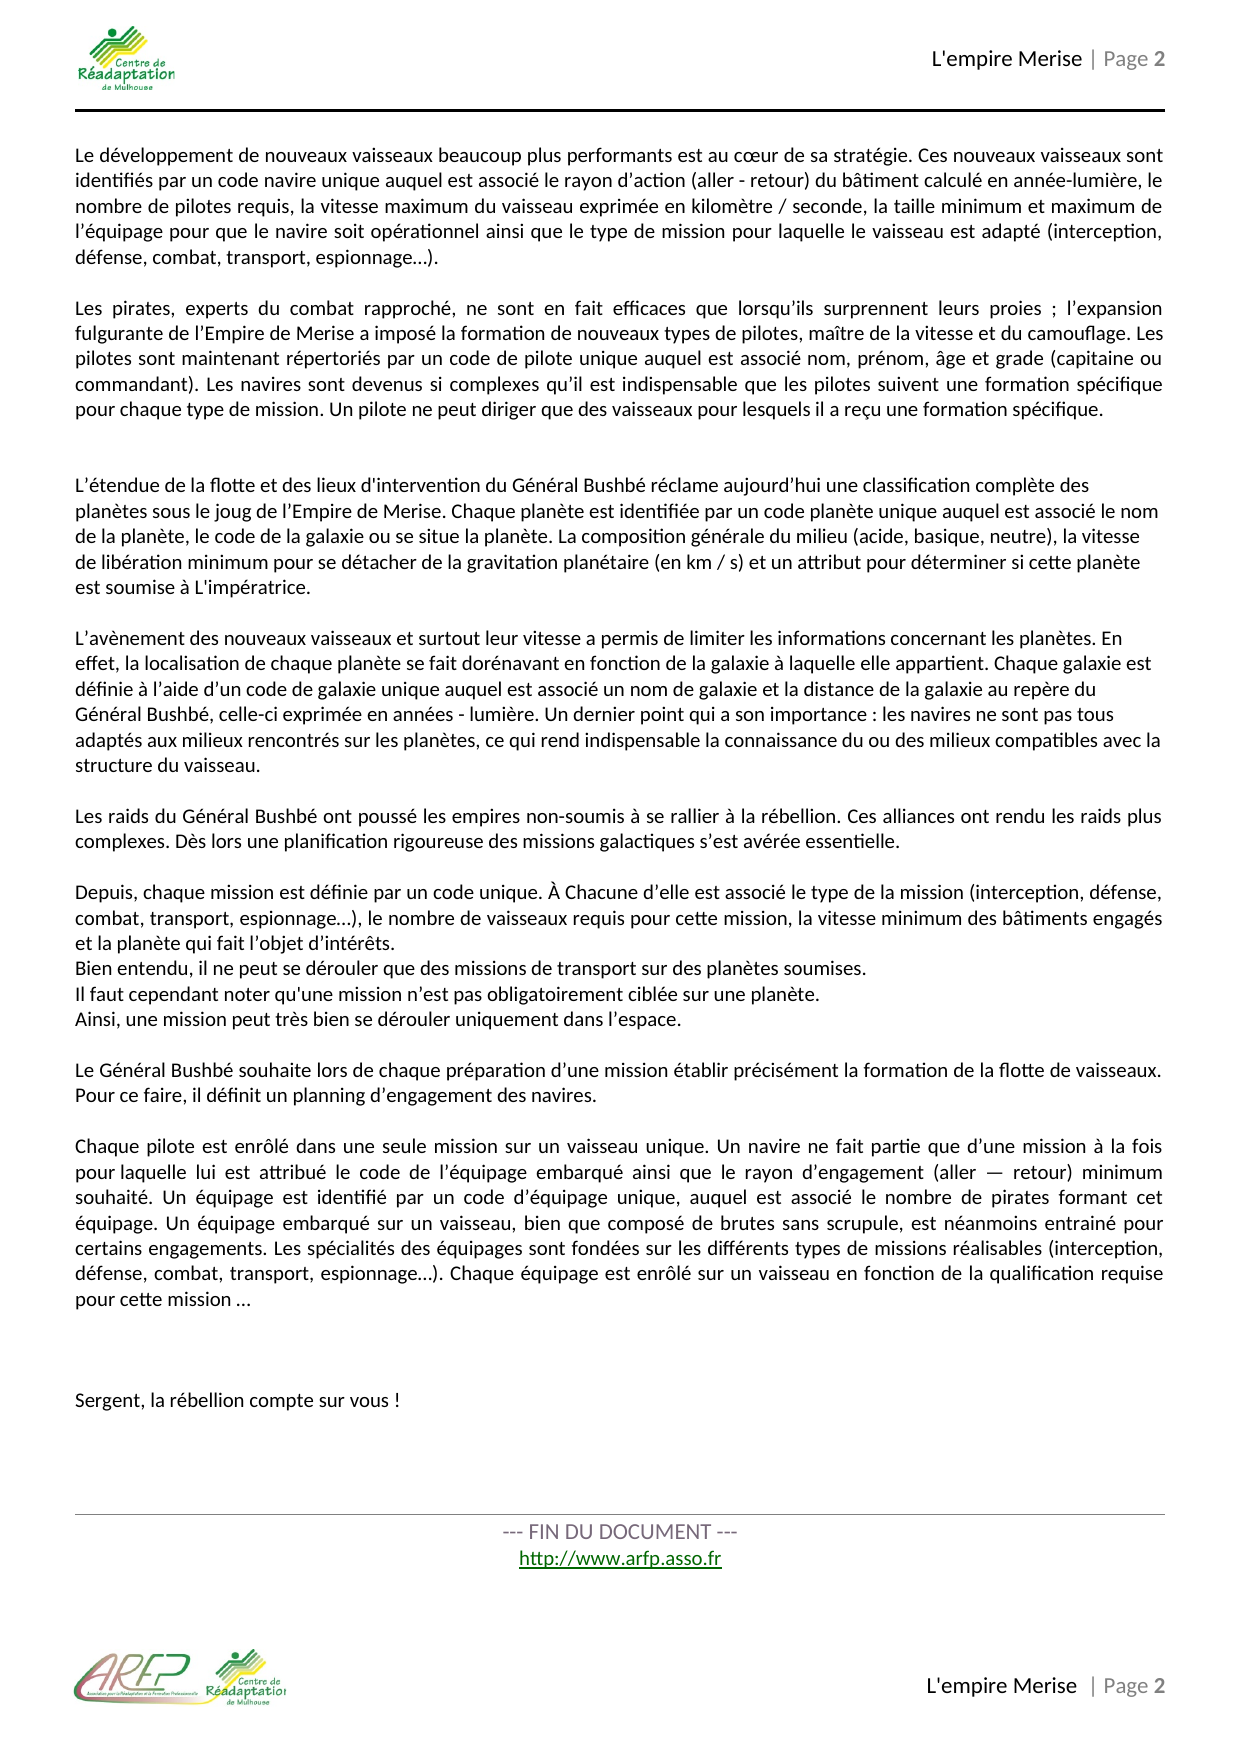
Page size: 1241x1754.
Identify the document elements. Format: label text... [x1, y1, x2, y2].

text L’étendue de la flotte et des lieux d'intervention du Général Bushbé réclame aujourd’hui une classification complète des planètes sous le joug de l’Empire de Merise. Chaque planète est identifiée par un code planète unique auquel est associé le nom de la planète, le code de la galaxie ou se situe la planète. La composition générale du milieu (acide, basique, neutre), la vitesse de libération minimum pour se détacher de la gravitation planétaire (en km / s) et un attribut pour déterminer si cette planète est soumise à L'impératrice. [75, 473, 1165, 600]
text L’avènement des nouveaux vaisseaux et surtout leur vitesse a permis de limiter les informations concernant les planètes. En effet, la localisation de chaque planète se fait dorénavant en fonction de la galaxie à laquelle elle appartient. Chaque galaxie est définie à l’aide d’un code de galaxie unique auquel est associé un nom de galaxie et la distance de la galaxie au repère du Général Bushbé, celle-ci exprimée en années - lumière. Un dernier point qui a son importance : les navires ne sont pas tous adaptés aux milieux rencontrés sur les planètes, ce qui rend indispensable la connaissance du ou des milieux compatibles avec la structure du vaisseau. [75, 625, 1165, 778]
text Les raids du Général Bushbé ont poussé les empires non-soumis à se rallier à la rébellion. Ces alliances ont rendu les raids plus complexes. Dès lors une planification rigoureuse des missions galactiques s’est avérée essentielle. [75, 803, 1165, 854]
text Les pirates, experts du combat rapproché, ne sont en fait efficaces que lorsqu’ils surprennent leurs proies ; l’expansion fulgurante de l’Empire de Merise a imposé la formation de nouveaux types de pilotes, maître de la vitesse et du camouflage. Les pilotes sont maintenant répertoriés par un code de pilote unique auquel est associé nom, prénom, âge et grade (capitaine ou commandant). Les navires sont devenus si complexes qu’il est indispensable que les pilotes suivent une formation spécifique pour chaque type de mission. Un pilote ne peut diriger que des vaisseaux pour lesquels il a reçu une formation spécifique. [75, 295, 1165, 422]
text Le Général Bushbé souhaite lors de chaque préparation d’une mission établir précisément la formation de la flotte de vaisseaux. Pour ce faire, il définit un planning d’engagement des navires. [75, 1057, 1165, 1108]
text Bien entendu, il ne peut se dérouler que des missions de transport sur des planètes soumises. [75, 956, 1165, 981]
text Chaque pilote est enrôlé dans une seule mission sur un vaisseau unique. Un navire ne fait partie que d’une mission à la fois pour laquelle lui est attribué le code de l’équipage embarqué ainsi que le rayon d’engagement (aller — retour) minimum souhaité. Un équipage est identifié par un code d’équipage unique, auquel est associé le nombre de pirates formant cet équipage. Un équipage embarqué sur un vaisseau, bien que composé de brutes sans scrupule, est néanmoins entrainé pour certains engagements. Les spécialités des équipages sont fondées sur les différents types de missions réalisables (interception, défense, combat, transport, espionnage…). Chaque équipage est enrôlé sur un vaisseau en fonction de la qualification requise pour cette mission … [75, 1133, 1165, 1311]
text Depuis, chaque mission est définie par un code unique. À Chacune d’elle est associé le type de la mission (interception, défense, combat, transport, espionnage…), le nombre de vaisseaux requis pour cette mission, la vitesse minimum des bâtiments engagés et la planète qui fait l’objet d’intérêts. [75, 879, 1165, 956]
text Ainsi, une mission peut très bien se dérouler uniquement dans l’espace. [75, 1006, 1165, 1032]
text --- FIN DU DOCUMENT --- [75, 1515, 1165, 1546]
picture [78, 26, 175, 90]
text Le développement de nouveaux vaisseaux beaucoup plus performants est au cœur de sa stratégie. Ces nouveaux vaisseaux sont identifiés par un code navire unique auquel est associé le rayon d’action (aller - retour) du bâtiment calculé en année-lumière, le nombre de pilotes requis, la vitesse maximum du vaisseau exprimée en kilomètre / seconde, la taille minimum et maximum de l’équipage pour que le navire soit opérationnel ainsi que le type de mission pour laquelle le vaisseau est adapté (interception, défense, combat, transport, espionnage…). [75, 142, 1165, 269]
text Sergent, la rébellion compte sur vous ! [75, 1388, 1165, 1413]
text http://www.arfp.asso.fr [75, 1546, 1165, 1571]
text Il faut cependant noter qu'une mission n’est pas obligatoirement ciblée sur une planète. [75, 981, 1165, 1006]
